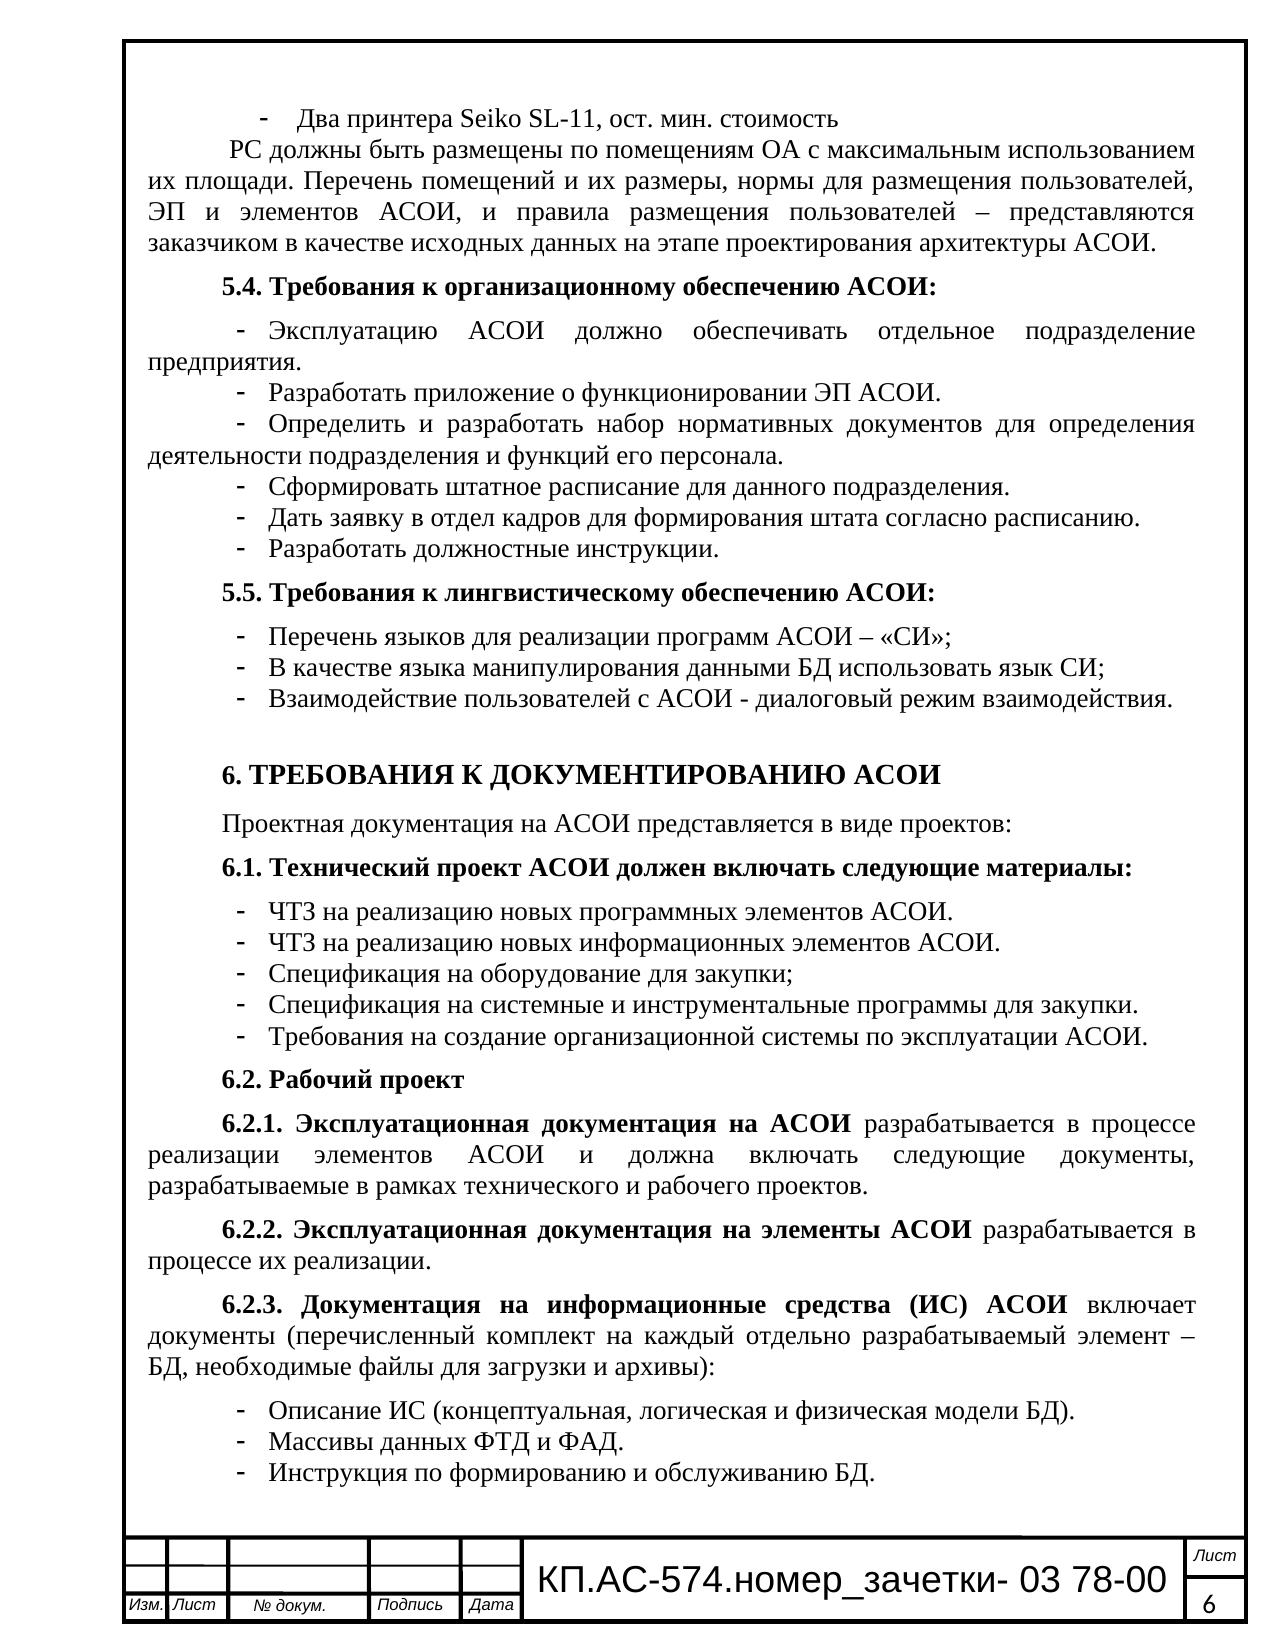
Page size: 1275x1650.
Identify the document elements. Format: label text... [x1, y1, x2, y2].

list Определить и разработать набор нормативных документов для определения деятельности подразделения и функций его персонала. [148, 407, 1196, 470]
text 6.2. Рабочий проект [118, 1063, 1196, 1094]
text 6. ТРЕБОВАНИЯ К ДОКУМЕНТИРОВАНИЮ АСОИ [148, 757, 1196, 791]
text Проектная документация на АСОИ представляется в виде проектов: [148, 807, 1196, 838]
list Спецификация на оборудование для закупки; [148, 957, 1196, 988]
text 5.4. Требования к организационному обеспечению АСОИ: [148, 270, 1196, 301]
list Инструкция по формированию и обслуживанию БД. [148, 1456, 1196, 1487]
text 6.2.1. Эксплуатационная документация на АСОИ разрабатывается в процессе реализации элементов АСОИ и должна включать следующие документы, разрабатываемые в рамках технического и рабочего проектов. [148, 1107, 1196, 1201]
list Перечень языков для реализации программ АСОИ – «СИ»; [148, 620, 1196, 651]
text 6.2.2. Эксплуатационная документация на элементы АСОИ разрабатывается в процессе их реализации. [148, 1213, 1196, 1275]
text 6.2.3. Документация на информационные средства (ИС) АСОИ включает документы (перечисленный комплект на каждый отдельно разрабатываемый элемент – БД, необходимые файлы для загрузки и архивы): [148, 1288, 1196, 1381]
list Разработать должностные инструкции. [148, 532, 1196, 564]
list В качестве языка манипулирования данными БД использовать язык СИ; [148, 651, 1196, 682]
list Дать заявку в отдел кадров для формирования штата согласно расписанию. [148, 501, 1196, 532]
list Описание ИС (концептуальная, логическая и физическая модели БД). [148, 1394, 1196, 1425]
list ЧТЗ на реализацию новых программных элементов АСОИ. [148, 895, 1196, 926]
list ЧТЗ на реализацию новых информационных элементов АСОИ. [148, 926, 1196, 957]
list Требования на создание организационной системы по эксплуатации АСОИ. [148, 1020, 1196, 1051]
list Сформировать штатное расписание для данного подразделения. [148, 470, 1196, 501]
list Массивы данных ФТД и ФАД. [148, 1425, 1196, 1456]
text 5.5. Требования к лингвистическому обеспечению АСОИ: [148, 576, 1196, 607]
list Взаимодействие пользователей с АСОИ - диалоговый режим взаимодействия. [148, 682, 1196, 713]
list Эксплуатацию АСОИ должно обеспечивать отдельное подразделение предприятия. [148, 314, 1196, 376]
list Спецификация на системные и инструментальные программы для закупки. [148, 988, 1196, 1020]
list Два принтера Seiko SL-11, ост. мин. стоимость [259, 102, 1196, 133]
text РС должны быть размещены по помещениям ОА с максимальным использованием их площади. Перечень помещений и их размеры, нормы для размещения пользователей, ЭП и элементов АСОИ, и правила размещения пользователей – представляются заказчиком в качестве исходных данных на этапе проектирования архитектуры АСОИ. [148, 133, 1196, 258]
text 6.1. Технический проект АСОИ должен включать следующие материалы: [148, 851, 1196, 882]
list Разработать приложение о функционировании ЭП АСОИ. [148, 376, 1196, 407]
